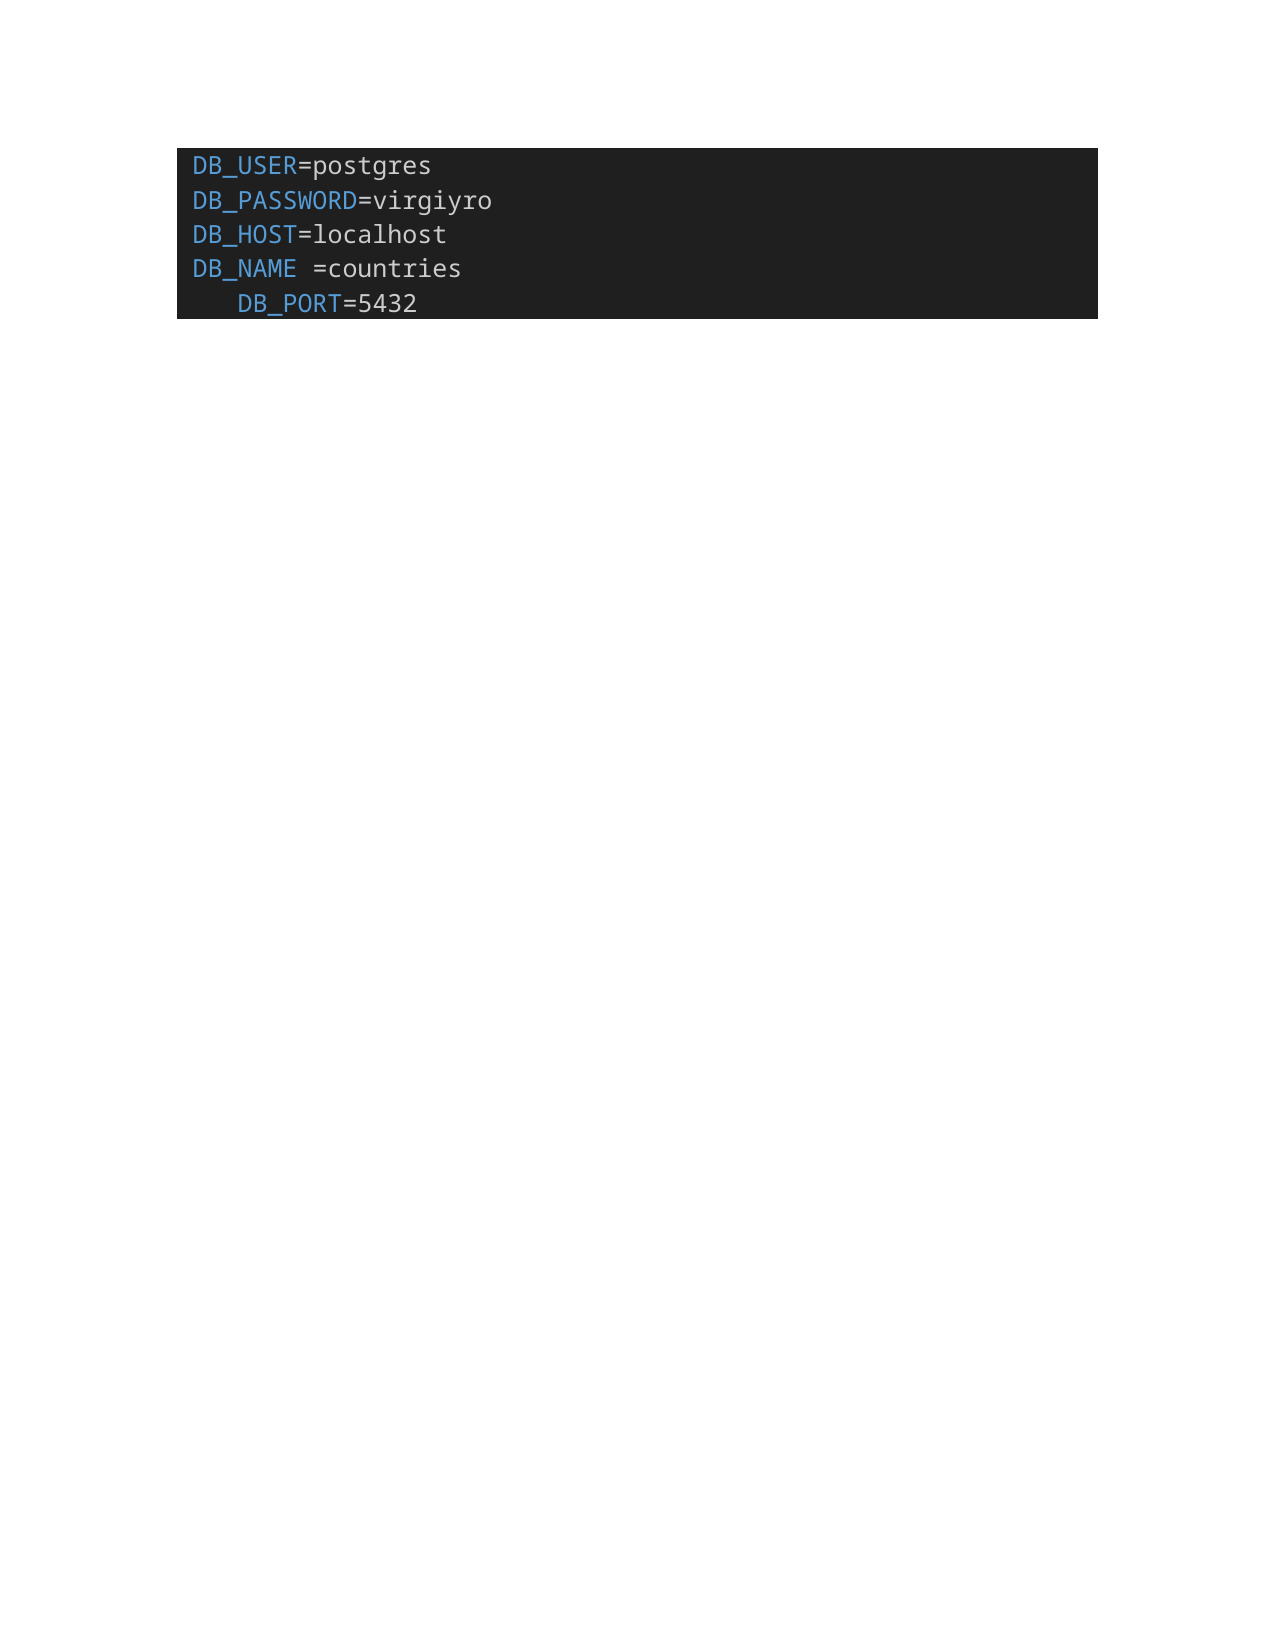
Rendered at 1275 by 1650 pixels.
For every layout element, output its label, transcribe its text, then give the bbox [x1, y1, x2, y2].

text DB_PORT=5432 [177, 285, 1098, 319]
text DB_USER=postgres [177, 148, 1098, 182]
text DB_NAME =countries [177, 251, 1098, 285]
text DB_PASSWORD=virgiyro [177, 182, 1098, 216]
text DB_HOST=localhost [177, 216, 1098, 251]
